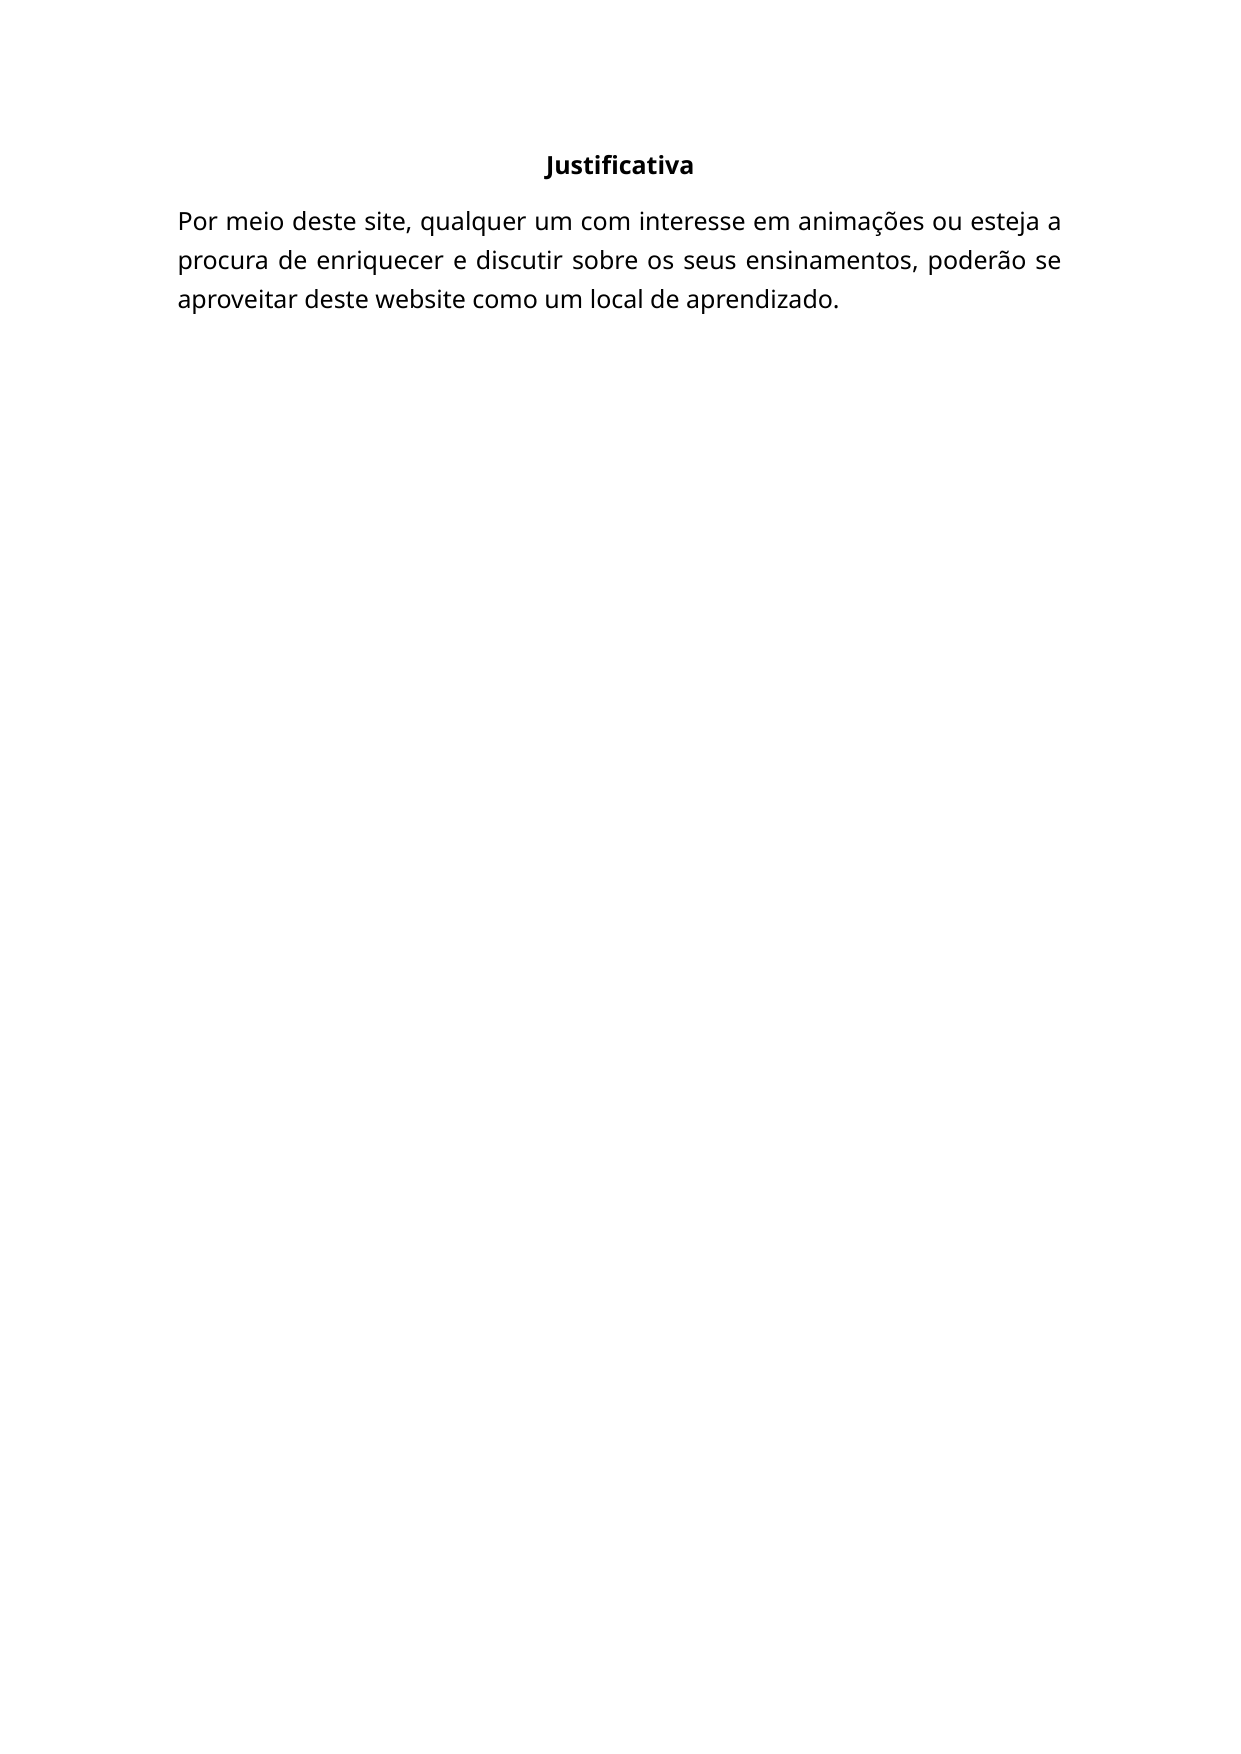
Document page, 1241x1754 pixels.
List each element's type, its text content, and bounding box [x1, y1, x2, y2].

text Por meio deste site, qualquer um com interesse em animações ou esteja a procura de enriquecer e discutir sobre os seus ensinamentos, poderão se aproveitar deste website como um local de aprendizado. [177, 203, 1063, 316]
text Justificativa [177, 148, 1063, 182]
